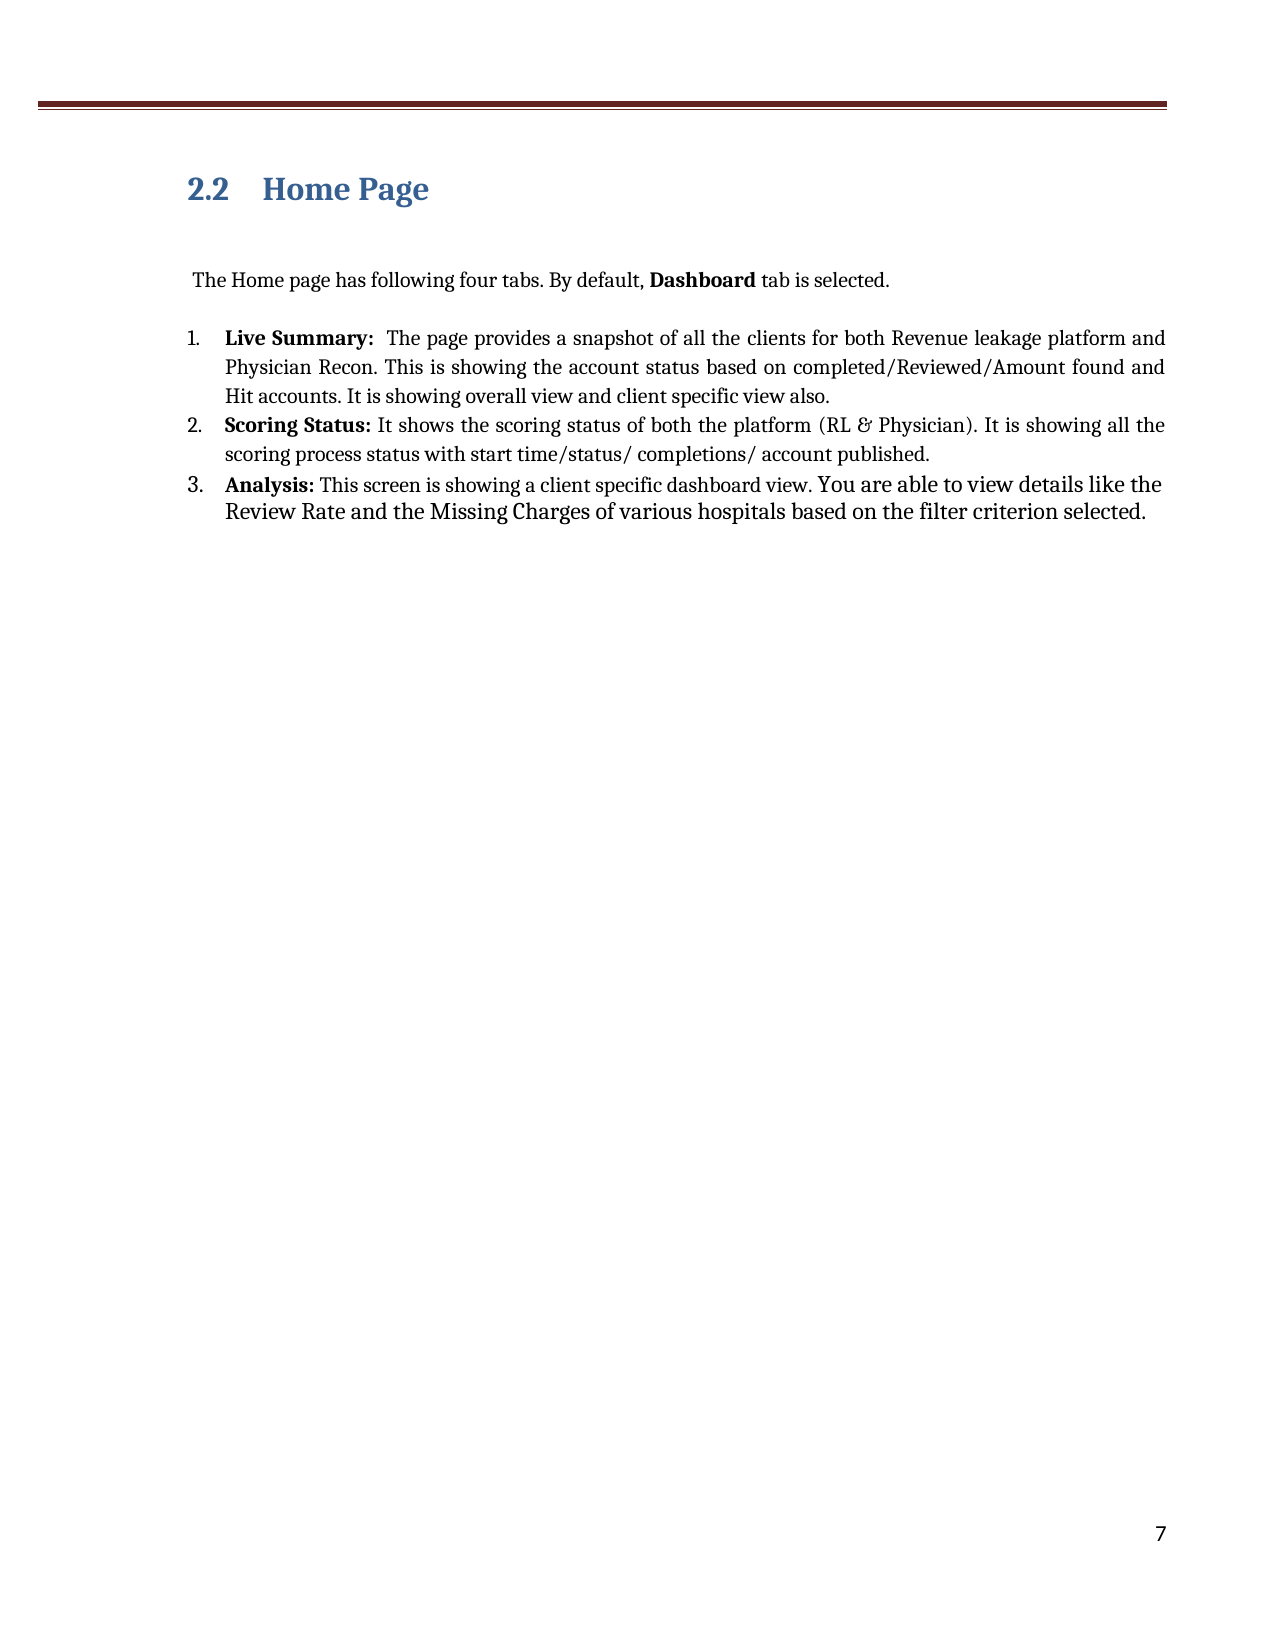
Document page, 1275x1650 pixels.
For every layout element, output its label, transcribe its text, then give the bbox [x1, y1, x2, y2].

subtitle 2.2 Home Page [112, 171, 1167, 209]
list Scoring Status: It shows the scoring status of both the platform (RL & Physician). It is showing all the scoring process status with start time/status/ completions/ account published. [187, 413, 1167, 467]
list Live Summary: The page provides a snapshot of all the clients for both Revenue leakage platform and Physician Recon. This is showing the account status based on completed/Reviewed/Amount found and Hit accounts. It is showing overall view and client specific view also. [187, 326, 1167, 409]
list The Home page has following four tabs. By default, Dashboard tab is selected. [187, 268, 1167, 293]
list Analysis: This screen is showing a client specific dashboard view. You are able to view details like the Review Rate and the Missing Charges of various hospitals based on the filter criterion selected. [187, 471, 1167, 526]
